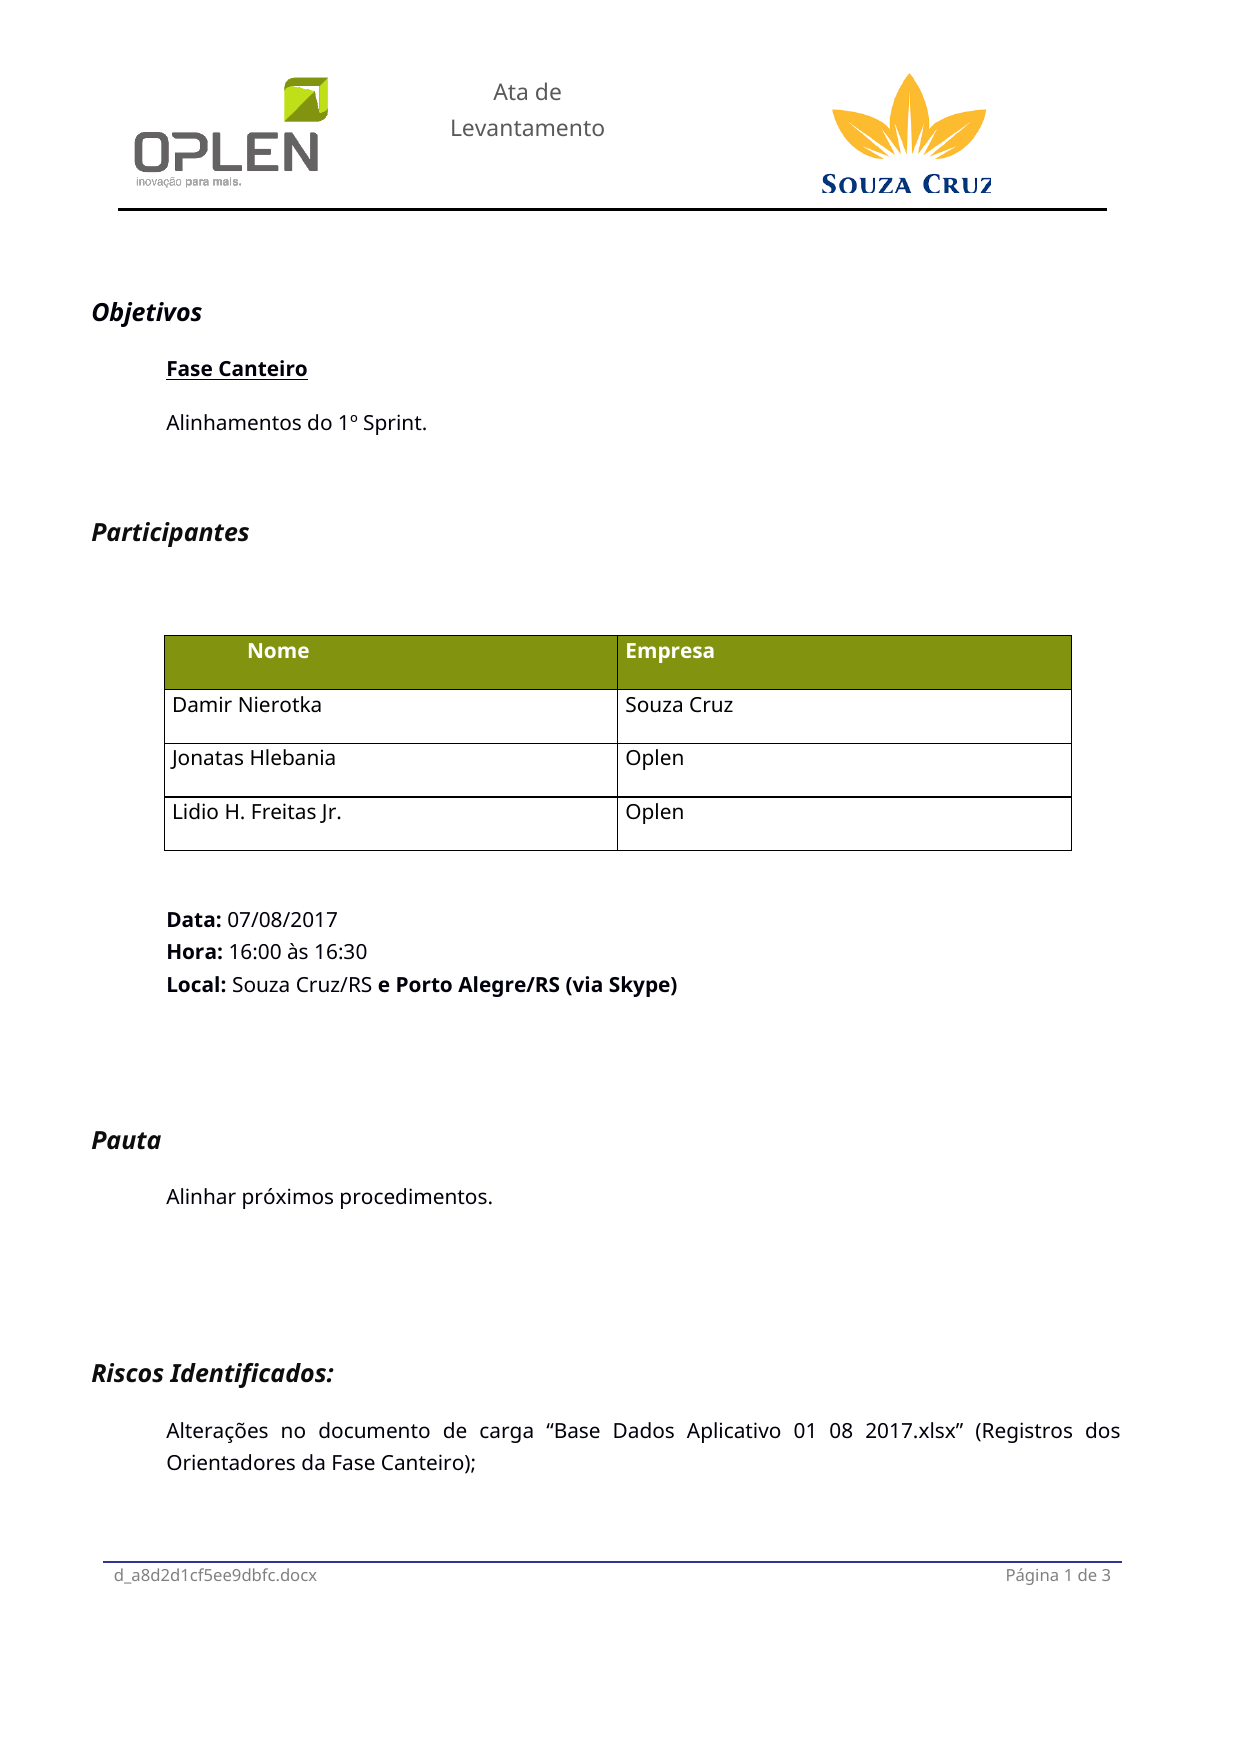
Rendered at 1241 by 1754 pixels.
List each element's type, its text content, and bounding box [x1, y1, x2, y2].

table_cell Oplen [618, 744, 1071, 796]
text Participantes [91, 515, 1122, 549]
table_header Empresa [618, 636, 1071, 689]
text Pauta [91, 1122, 1122, 1157]
picture [822, 73, 991, 193]
table_cell Oplen [618, 798, 1071, 850]
text Alterações no documento de carga “Base Dados Aplicativo 01 08 2017.xlsx” (Registros dos Orientadores da Fase Canteiro); [166, 1416, 1122, 1477]
table_cell Damir Nierotka [165, 690, 617, 742]
picture [130, 73, 328, 190]
table_cell Souza Cruz [618, 690, 1071, 742]
text Data: 07/08/2017 [91, 905, 1122, 933]
table_cell Jonatas Hlebania [165, 744, 617, 796]
text Alinhamentos do 1º Sprint. [91, 408, 1122, 436]
table_header Nome [165, 636, 617, 689]
text Riscos Identificados: [91, 1356, 1122, 1390]
text Hora: 16:00 às 16:30 [91, 937, 1122, 966]
text Fase Canteiro [91, 354, 1122, 383]
text Objetivos [91, 294, 1122, 328]
text Alinhar próximos procedimentos. [91, 1182, 1122, 1211]
table_cell Lidio H. Freitas Jr. [165, 798, 617, 850]
text Local: Souza Cruz/RS e Porto Alegre/RS (via Skype) [91, 970, 1122, 998]
